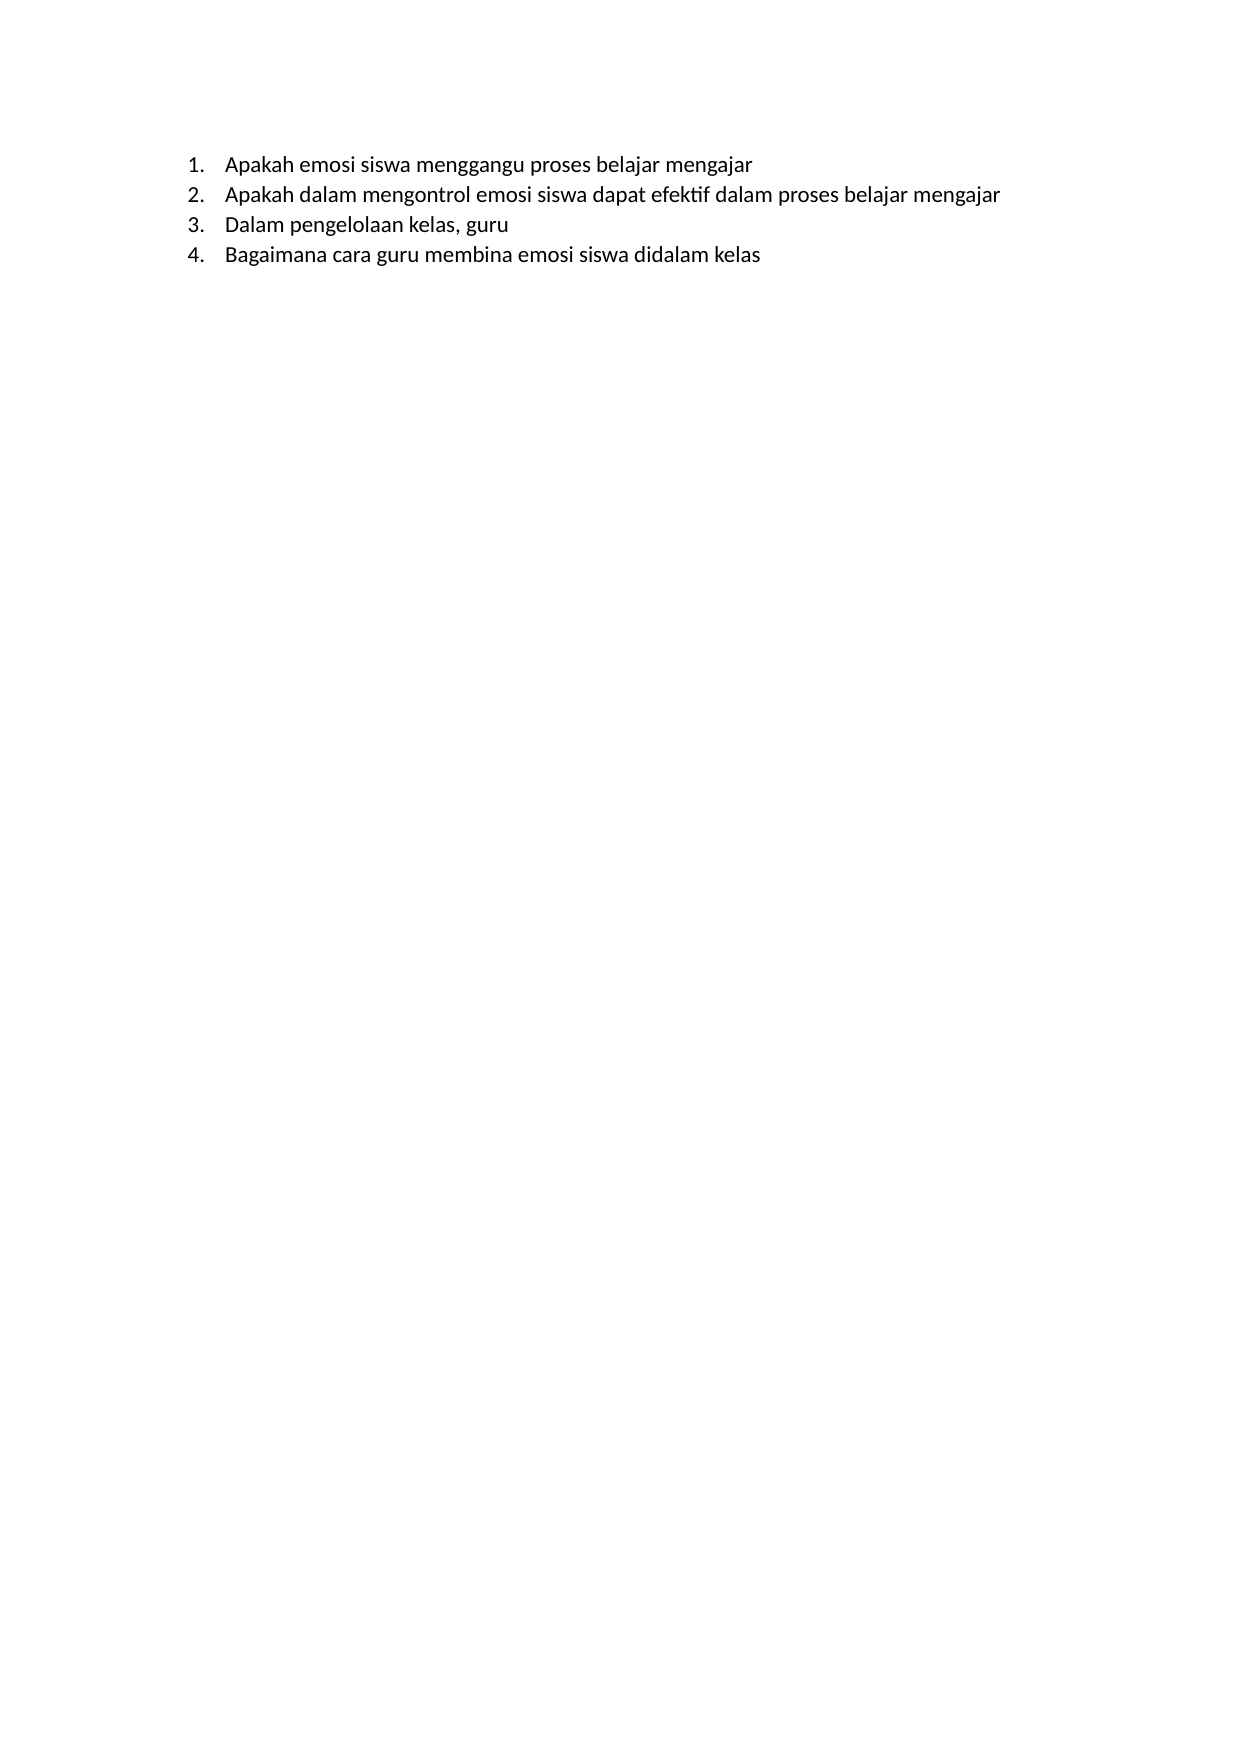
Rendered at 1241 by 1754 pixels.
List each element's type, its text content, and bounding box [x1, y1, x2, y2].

list Apakah dalam mengontrol emosi siswa dapat efektif dalam proses belajar mengajar [187, 180, 1090, 208]
list Apakah emosi siswa menggangu proses belajar mengajar [187, 150, 1090, 178]
list Dalam pengelolaan kelas, guru [187, 210, 1090, 238]
list Bagaimana cara guru membina emosi siswa didalam kelas [187, 241, 1090, 269]
